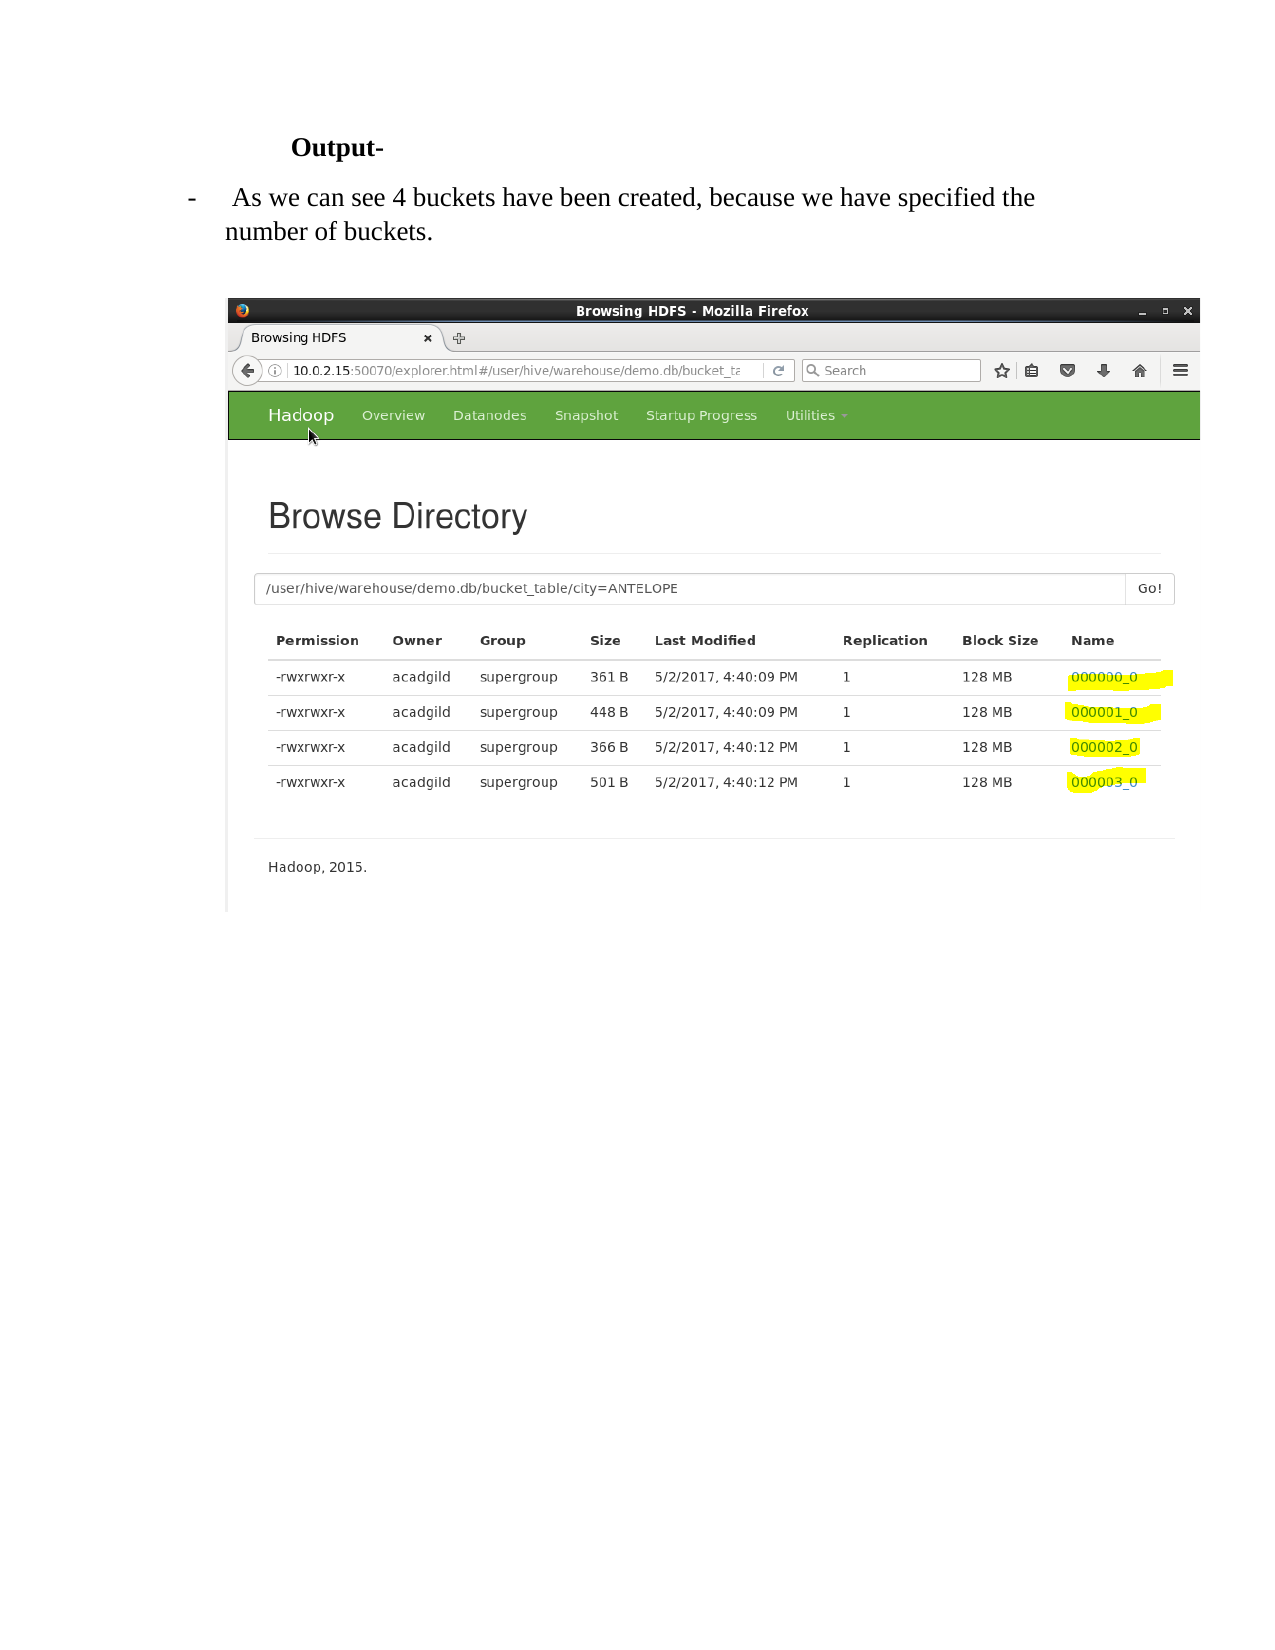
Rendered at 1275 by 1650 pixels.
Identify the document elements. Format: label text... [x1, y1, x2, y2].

list As we can see 4 buckets have been created, because we have specified the number of buckets. [187, 181, 1125, 246]
text Output- [150, 131, 1125, 162]
picture [225, 298, 1200, 912]
